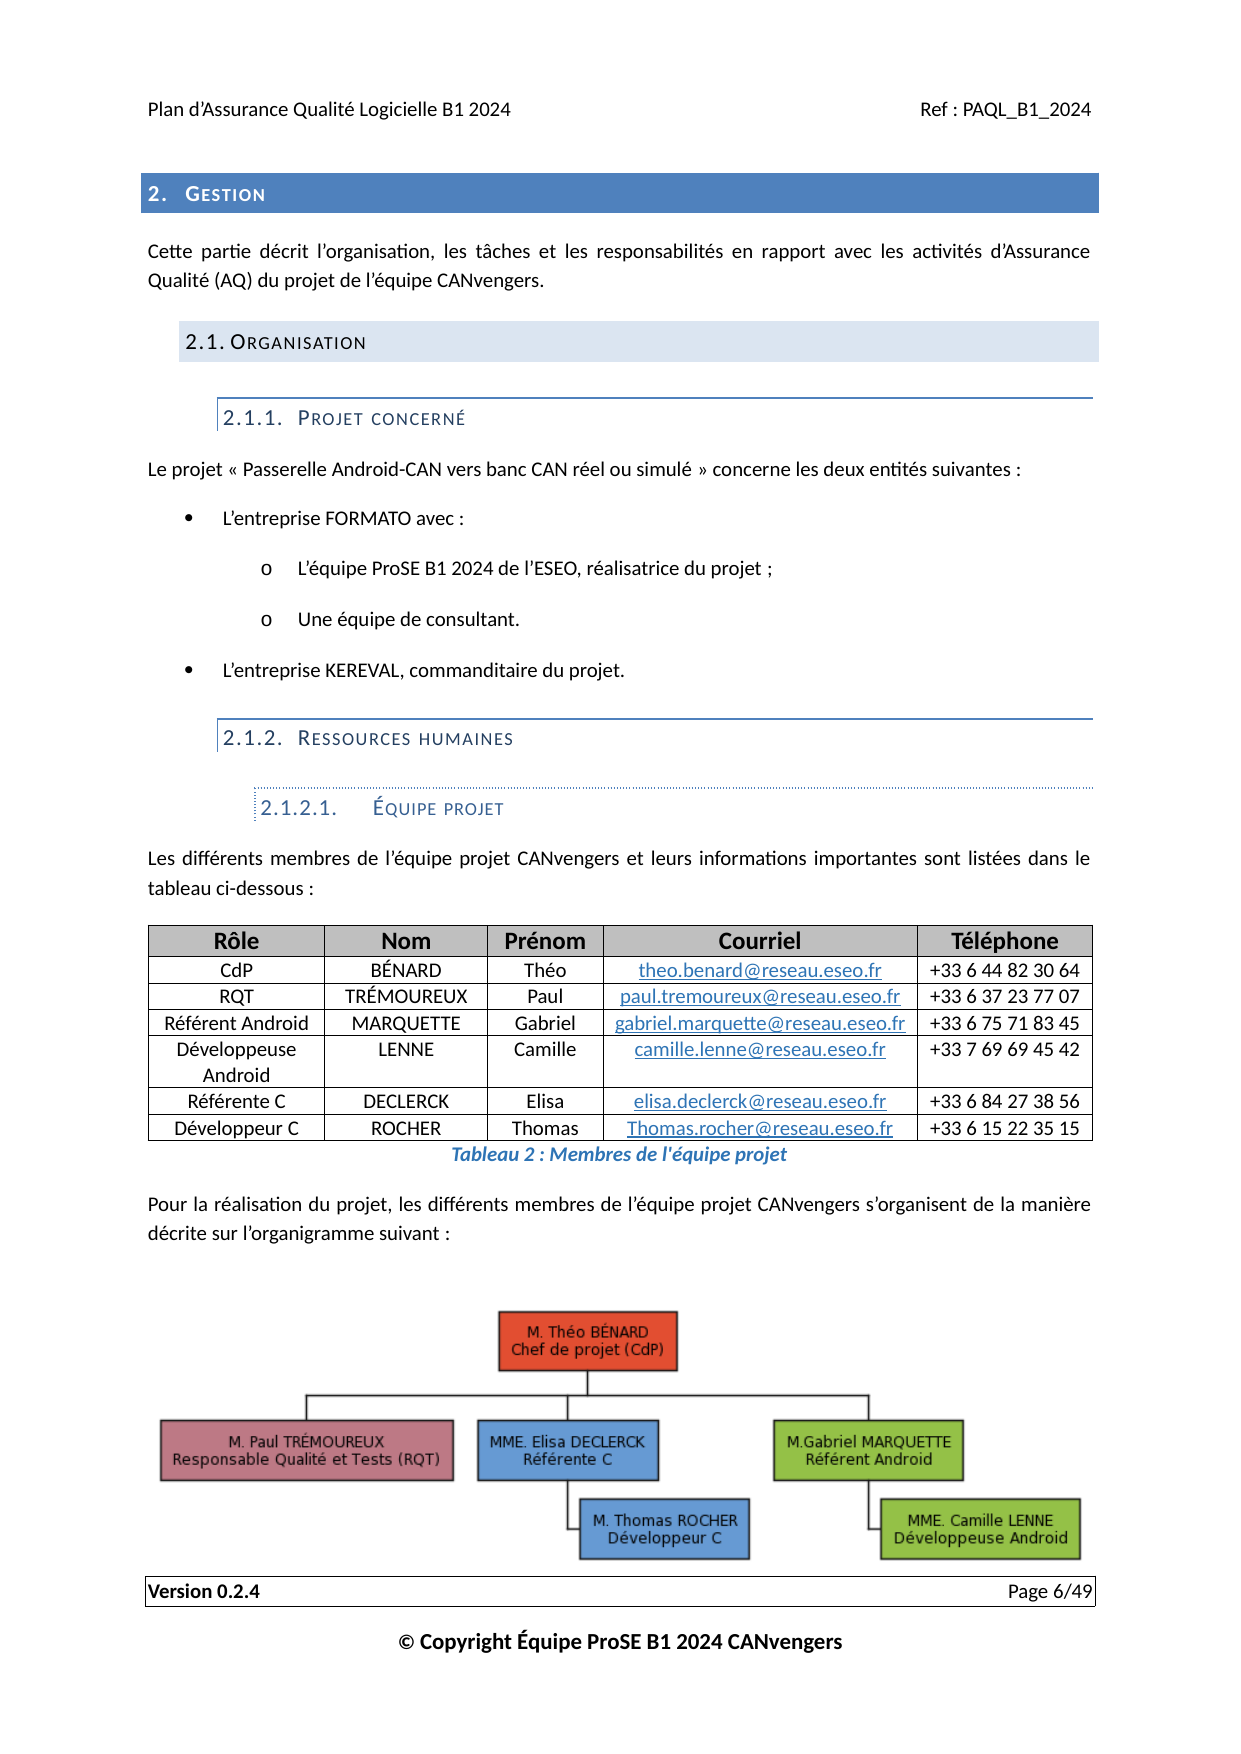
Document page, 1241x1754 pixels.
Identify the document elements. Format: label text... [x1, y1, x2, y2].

table_cell Camille [488, 1036, 603, 1087]
table_cell +33 7 69 69 45 42 [918, 1036, 1092, 1087]
table_cell Gabriel [488, 1010, 603, 1035]
subtitle Équipe projet [254, 787, 1093, 821]
subtitle Ressources humaines [218, 720, 1093, 752]
table_cell CdP [149, 957, 324, 982]
text Pour la réalisation du projet, les différents membres de l’équipe projet CANvengers s’organisent de la manière décrite sur l’organigramme suivant : [148, 1191, 1093, 1246]
text Le projet « Passerelle Android-CAN vers banc CAN réel ou simulé » concerne les deux entités suivantes : [148, 456, 1093, 481]
subtitle Projet concerné [218, 399, 1093, 431]
table_cell +33 6 37 23 77 07 [918, 984, 1092, 1009]
table_cell DECLERCK [325, 1088, 487, 1114]
table_cell Développeuse Android [149, 1036, 324, 1087]
text Cette partie décrit l’organisation, les tâches et les responsabilités en rapport avec les activités d’Assurance Qualité (AQ) du projet de l’équipe CANvengers. [148, 238, 1093, 292]
table_header Rôle [149, 926, 324, 956]
table_cell camille.lenne@reseau.eseo.fr [604, 1036, 917, 1087]
table_cell gabriel.marquette@reseau.eseo.fr [604, 1010, 917, 1035]
text Les différents membres de l’équipe projet CANvengers et leurs informations importantes sont listées dans le tableau ci-dessous : [148, 846, 1093, 900]
subtitle Gestion [148, 179, 1093, 207]
table_header Courriel [604, 926, 917, 956]
table_cell elisa.declerck@reseau.eseo.fr [604, 1088, 917, 1114]
table_cell MARQUETTE [325, 1010, 487, 1035]
table_cell +33 6 75 71 83 45 [918, 1010, 1092, 1035]
table_cell Théo [488, 957, 603, 982]
table_cell Thomas [488, 1115, 603, 1140]
list L’entreprise KEREVAL, commanditaire du projet. [185, 657, 1093, 683]
text Tableau 2 : Membres de l'équipe projet [148, 1141, 1093, 1167]
table_cell RQT [149, 984, 324, 1009]
table_cell ROCHER [325, 1115, 487, 1140]
table_cell +33 6 44 82 30 64 [918, 957, 1092, 982]
table_cell Développeur C [149, 1115, 324, 1140]
list L’entreprise FORMATO avec : [185, 506, 1093, 531]
table_cell Thomas.rocher@reseau.eseo.fr [604, 1115, 917, 1140]
table_cell Elisa [488, 1088, 603, 1114]
list Une équipe de consultant. [260, 606, 1093, 633]
table_cell Paul [488, 984, 603, 1009]
subtitle Organisation [185, 328, 1093, 356]
table_cell Référent Android [149, 1010, 324, 1035]
table_cell paul.tremoureux@reseau.eseo.fr [604, 984, 917, 1009]
table_cell TRÉMOUREUX [325, 984, 487, 1009]
table_cell LENNE [325, 1036, 487, 1087]
table_cell theo.benard@reseau.eseo.fr [604, 957, 917, 982]
table_cell Référente C [149, 1088, 324, 1114]
list L’équipe ProSE B1 2024 de l’ESEO, réalisatrice du projet ; [260, 555, 1093, 582]
table_header Téléphone [918, 926, 1092, 956]
table_cell +33 6 84 27 38 56 [918, 1088, 1092, 1114]
table_cell BÉNARD [325, 957, 487, 982]
table_header Prénom [488, 926, 603, 956]
table_cell +33 6 15 22 35 15 [918, 1115, 1092, 1140]
table_header Nom [325, 926, 487, 956]
picture [148, 1299, 1092, 1571]
